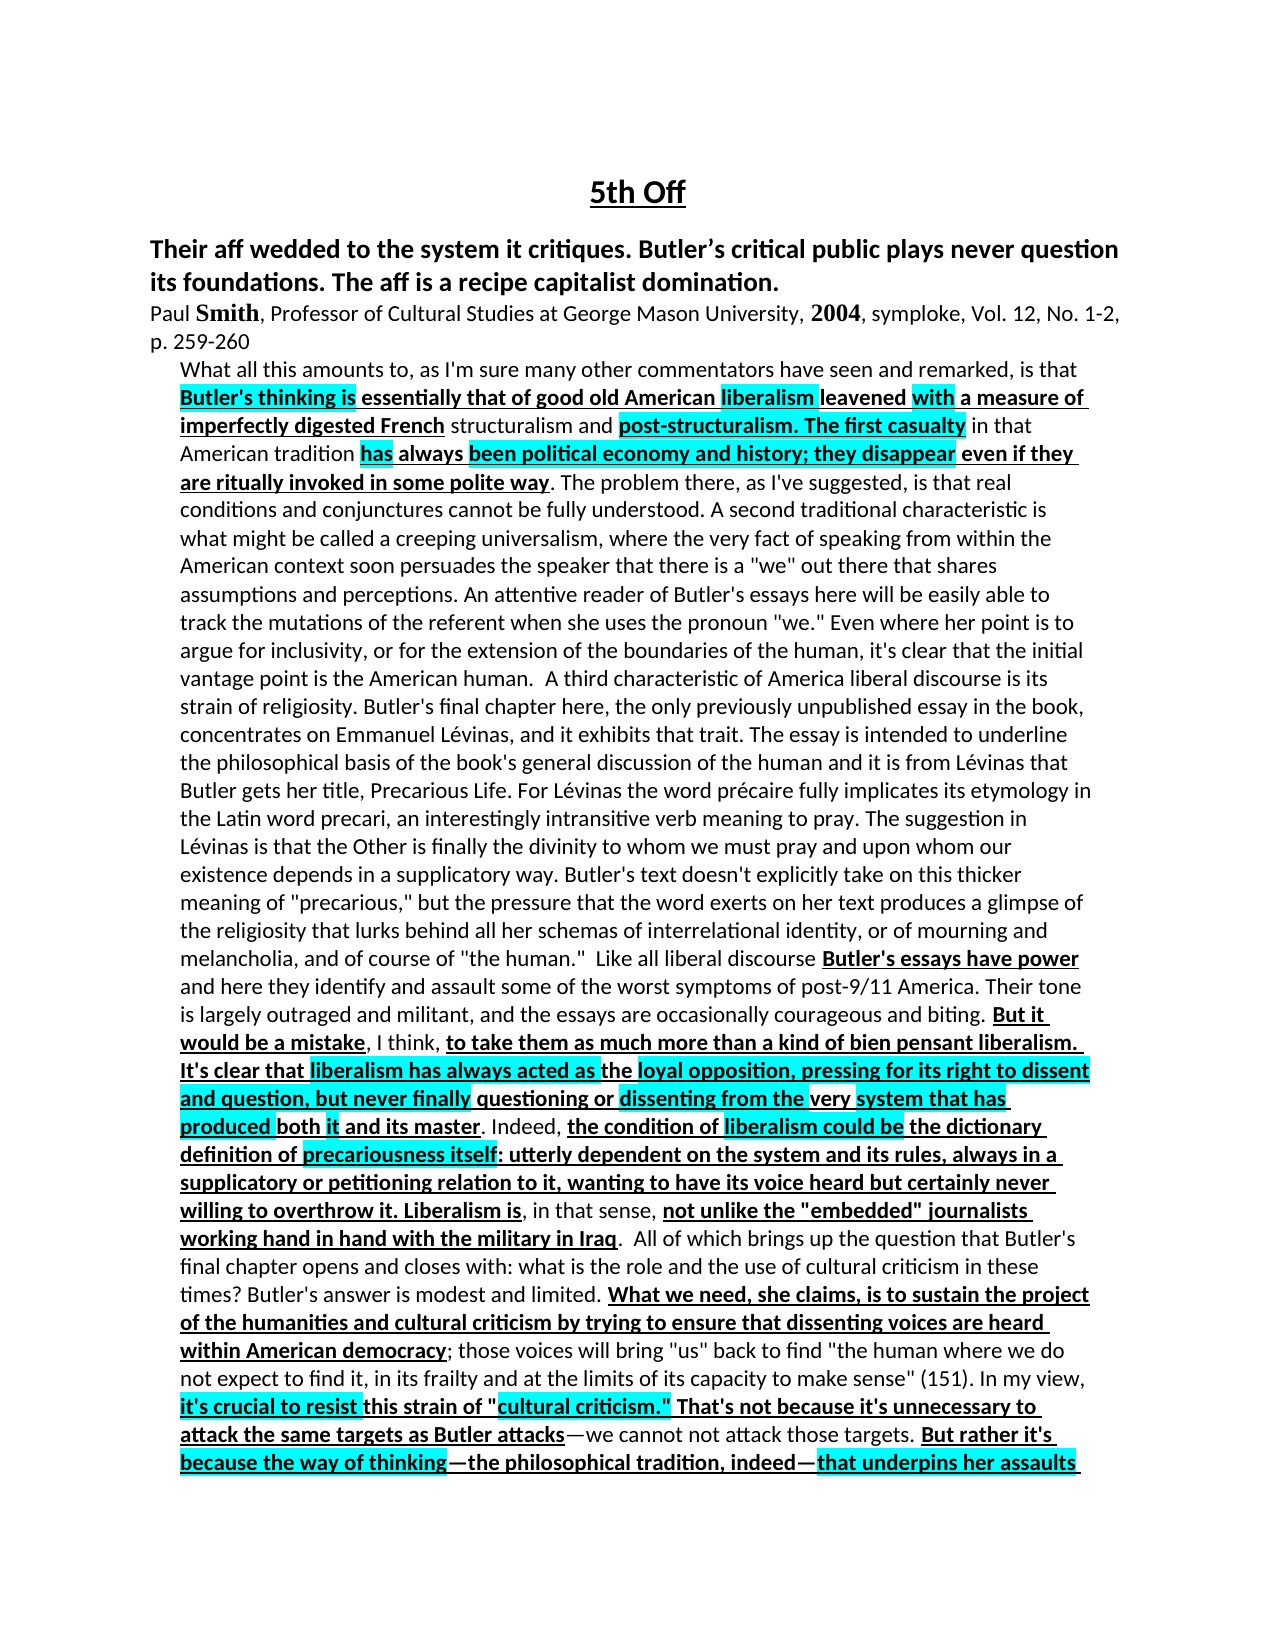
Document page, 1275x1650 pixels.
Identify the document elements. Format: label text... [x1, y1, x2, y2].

subtitle Their aff wedded to the system it critiques. Butler’s critical public plays never question its foundations. The aff is a recipe capitalist domination. [150, 232, 1125, 298]
text Paul Smith, Professor of Cultural Studies at George Mason University, 2004, symploke, Vol. 12, No. 1-2, p. 259-260 [150, 298, 1125, 356]
subtitle 5th Off [150, 171, 1125, 212]
